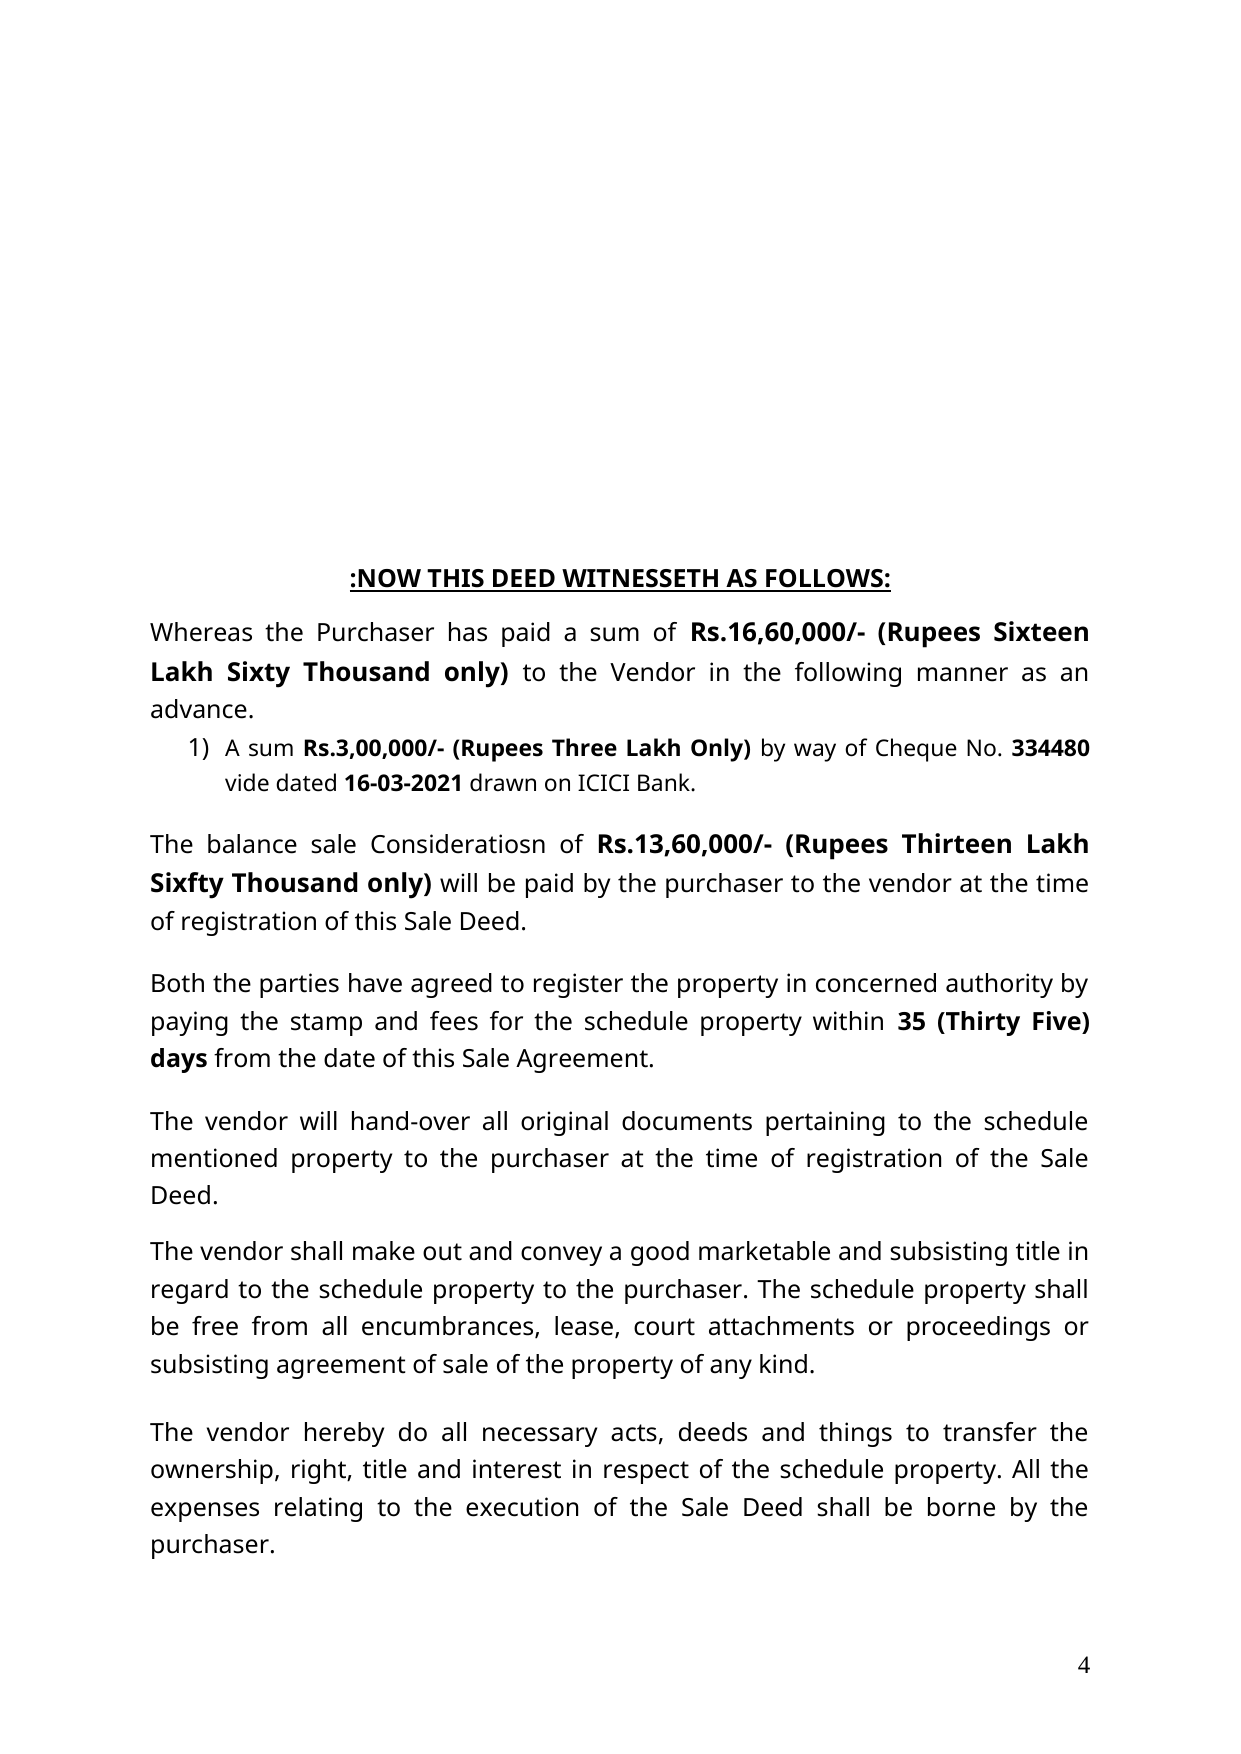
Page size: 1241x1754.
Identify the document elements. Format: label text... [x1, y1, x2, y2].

text Whereas the Purchaser has paid a sum of Rs.16,60,000/- (Rupees Sixteen Lakh Sixty Thousand only) to the Vendor in the following manner as an advance. [150, 614, 1090, 726]
text The vendor hereby do all necessary acts, deeds and things to transfer the ownership, right, title and interest in respect of the schedule property. All the expenses relating to the execution of the Sale Deed shall be borne by the purchaser. [150, 1415, 1090, 1561]
text The balance sale Consideratiosn of Rs.13,60,000/- (Rupees Thirteen Lakh Sixfty Thousand only) will be paid by the purchaser to the vendor at the time of registration of this Sale Deed. [150, 826, 1090, 938]
text :NOW THIS DEED WITNESSETH AS FOLLOWS: [150, 561, 1090, 595]
text The vendor will hand-over all original documents pertaining to the schedule mentioned property to the purchaser at the time of registration of the Sale Deed. [150, 1103, 1090, 1212]
text Both the parties have agreed to register the property in concerned authority by paying the stamp and fees for the schedule property within 35 (Thirty Five) days from the date of this Sale Agreement. [150, 966, 1090, 1075]
text The vendor shall make out and convey a good marketable and subsisting title in regard to the schedule property to the purchaser. The schedule property shall be free from all encumbrances, lease, court attachments or proceedings or subsisting agreement of sale of the property of any kind. [150, 1234, 1090, 1380]
list A sum Rs.3,00,000/- (Rupees Three Lakh Only) by way of Cheque No. 334480 vide dated 16-03-2021 drawn on ICICI Bank. [187, 729, 1090, 798]
